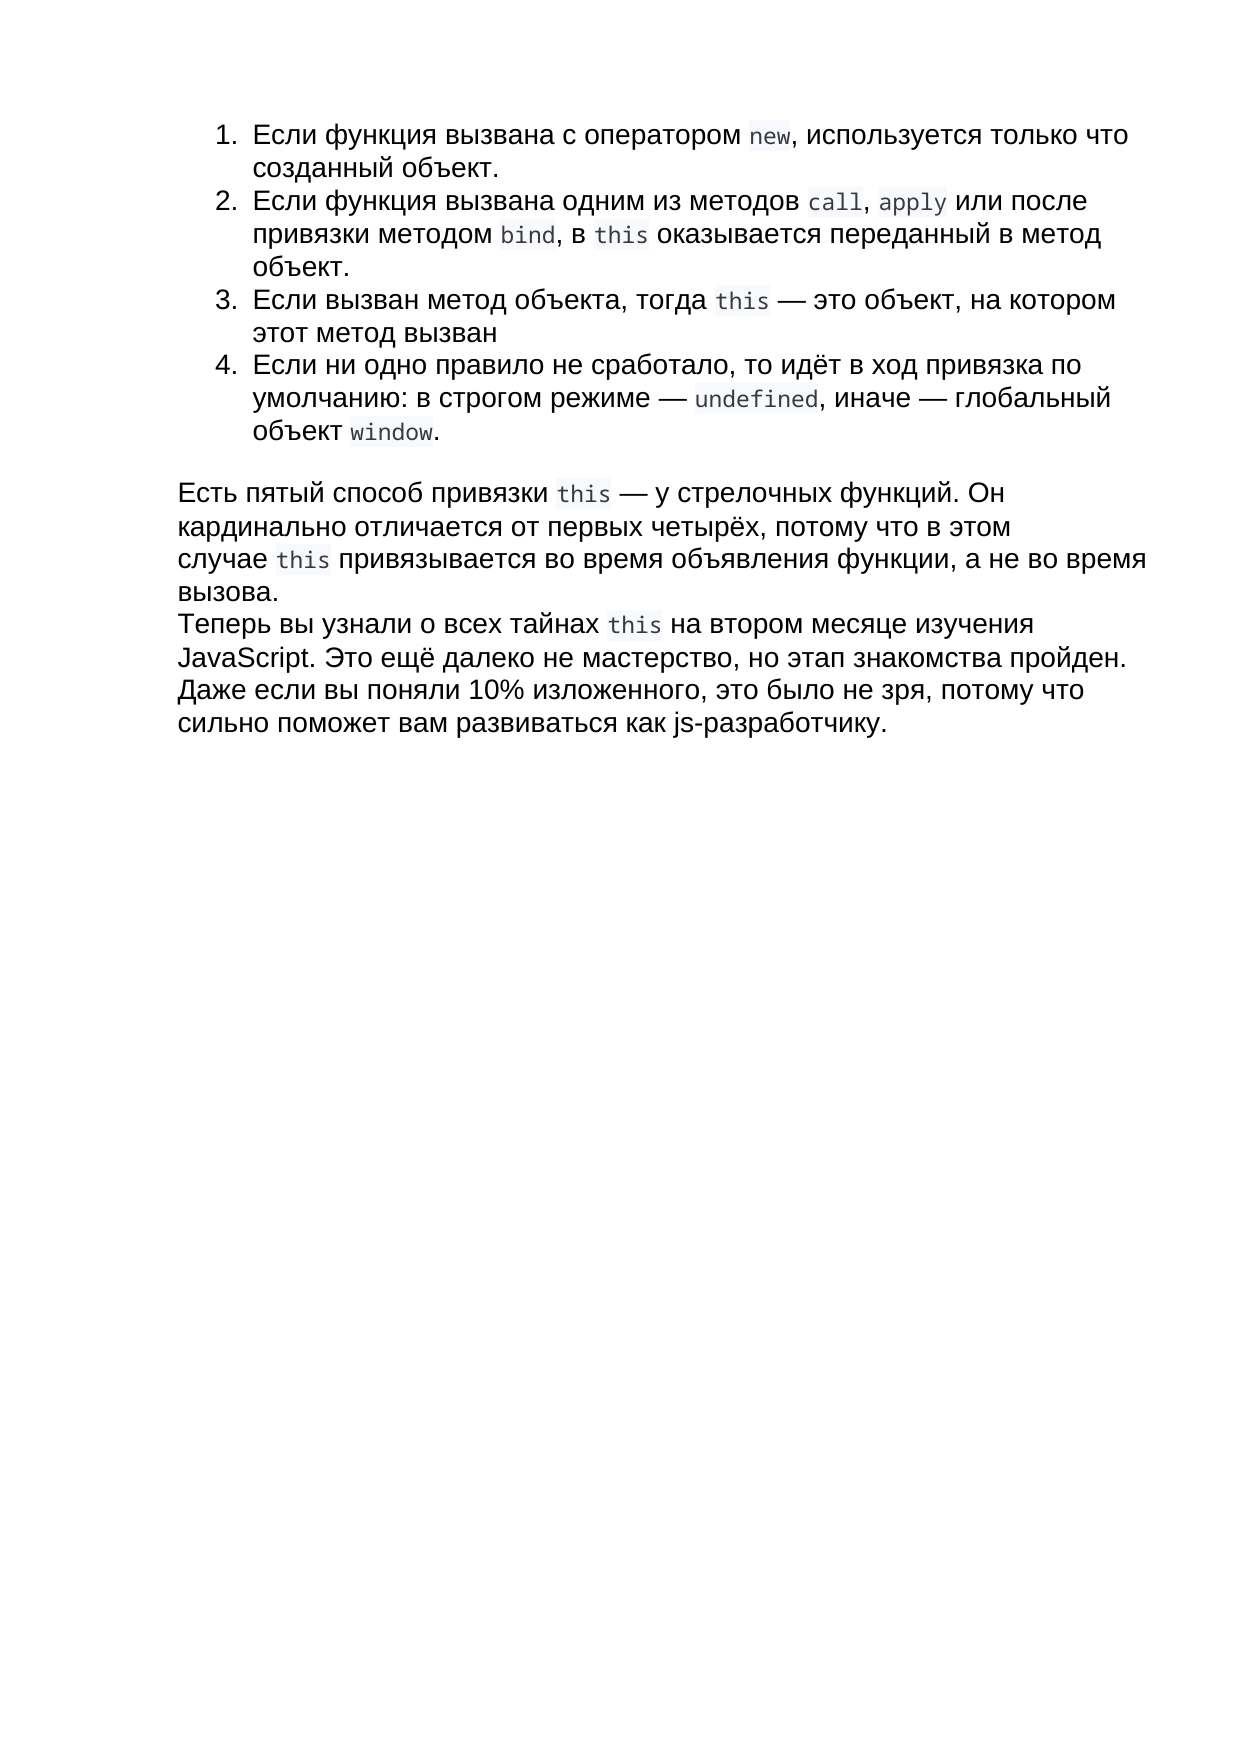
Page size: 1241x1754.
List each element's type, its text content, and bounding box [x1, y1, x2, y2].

list Если функция вызвана с оператором new, используется только что созданный объект. [215, 118, 1152, 184]
list Если ни одно правило не сработало, то идёт в ход привязка по умолчанию: в строгом режиме — undefined, иначе — глобальный объект window. [215, 348, 1152, 447]
list Если вызван метод объекта, тогда this — это объект, на котором этот метод вызван [215, 283, 1152, 348]
list Если функция вызвана одним из методов call, apply или после привязки методом bind, в this оказывается переданный в метод объект. [215, 184, 1152, 283]
text Есть пятый способ привязки this — у стрелочных функций. Он кардинально отличается от первых четырёх, потому что в этом случае this привязывается во время объявления функции, а не во время вызова. [177, 476, 1152, 607]
text Теперь вы узнали о всех тайнах this на втором месяце изучения JavaScript. Это ещё далеко не мастерство, но этап знакомства пройден. Даже если вы поняли 10% изложенного, это было не зря, потому что сильно поможет вам развиваться как js-разработчику. [177, 607, 1152, 738]
